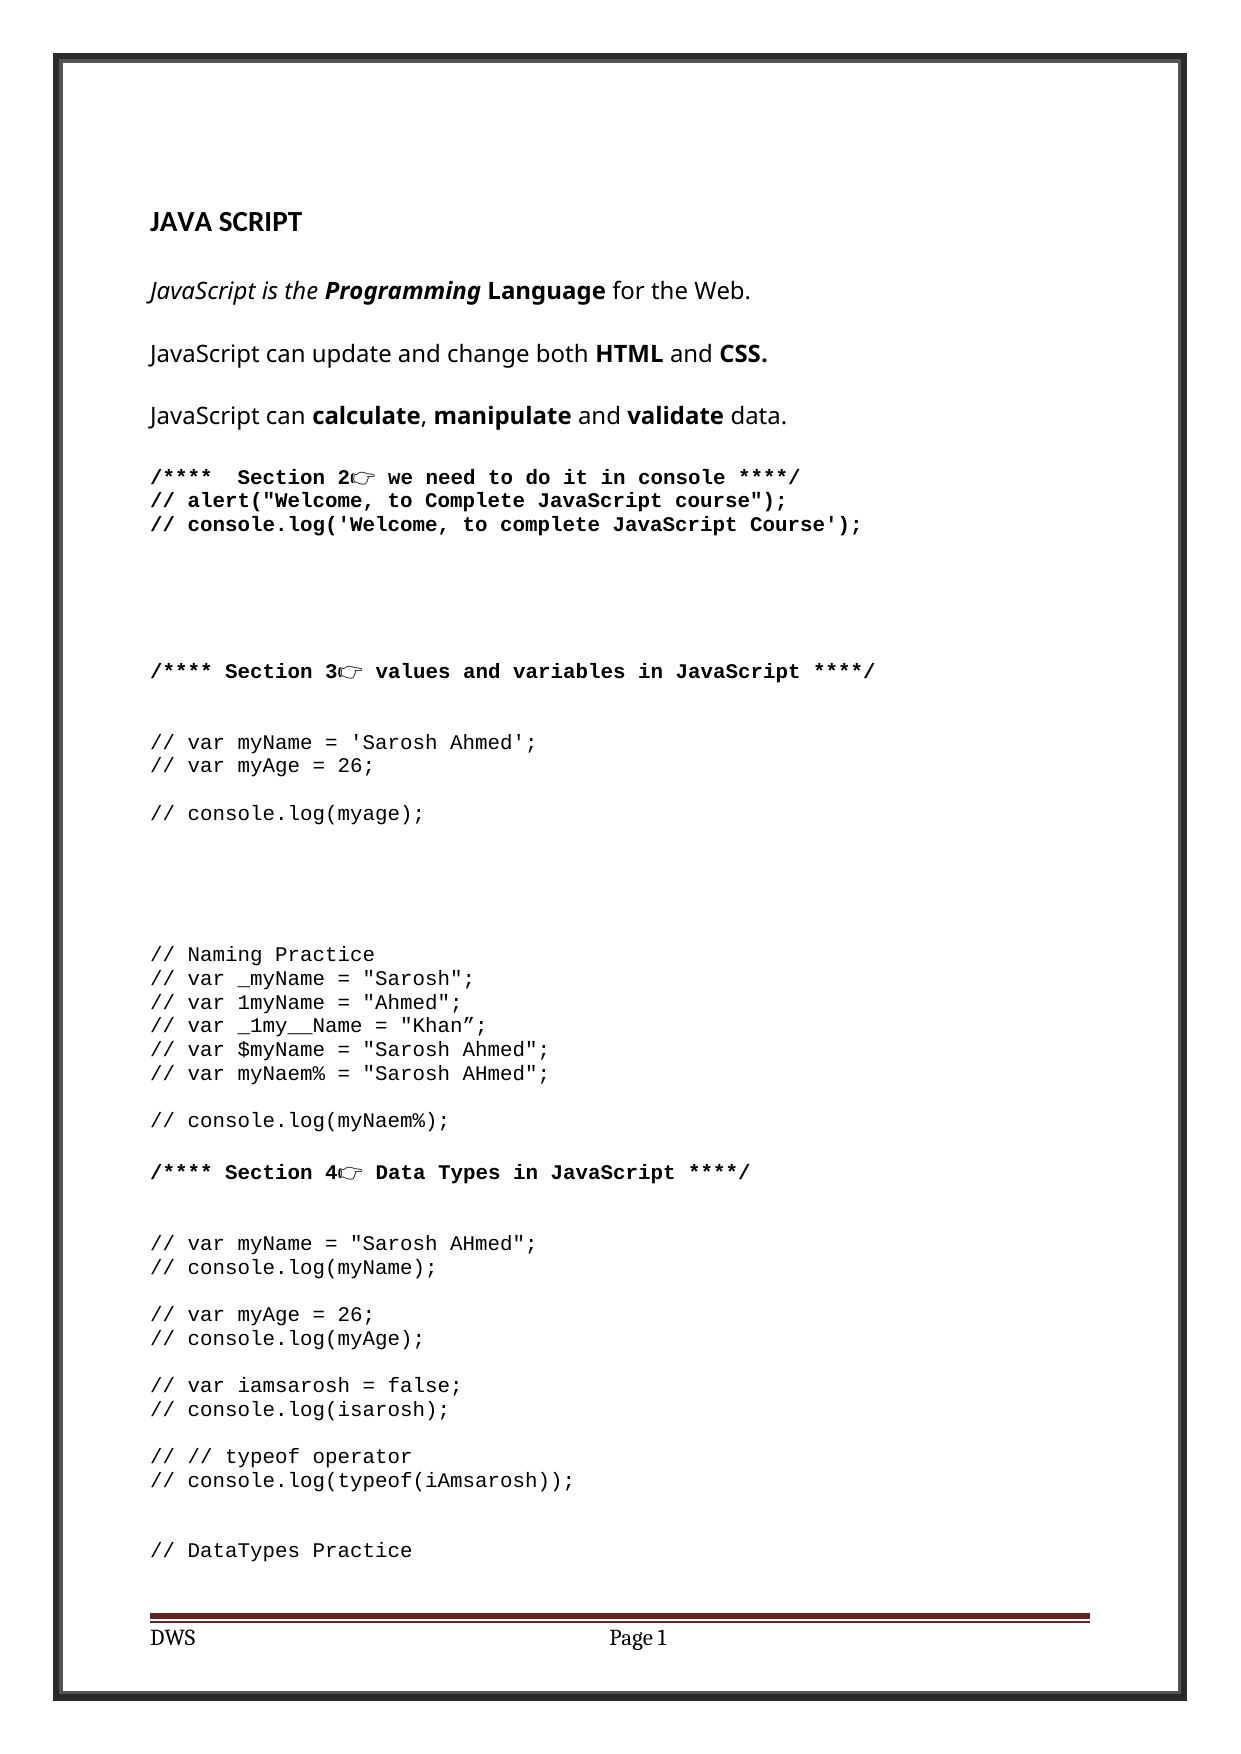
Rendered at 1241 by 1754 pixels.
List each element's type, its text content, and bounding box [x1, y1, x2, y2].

text // DataTypes Practice [150, 1541, 1090, 1564]
text // console.log(myage); [150, 803, 1090, 826]
text // var _myName = "Sarosh"; [150, 968, 1090, 992]
text // console.log(myName); [150, 1257, 1090, 1280]
text /**** Section 3👉 values and variables in JavaScript ****/ [150, 656, 1090, 684]
text // var myAge = 26; [150, 755, 1090, 779]
text JavaScript is the Programming Language for the Web. [150, 274, 1090, 307]
text // var _1my__Name = "Khan”; [150, 1015, 1090, 1039]
text // alert("Welcome, to Complete JavaScript course"); [150, 490, 1090, 514]
text JavaScript can calculate, manipulate and validate data. [150, 399, 1090, 432]
text // // typeof operator [150, 1446, 1090, 1469]
text // var 1myName = "Ahmed"; [150, 992, 1090, 1015]
text /**** Section 4👉 Data Types in JavaScript ****/ [150, 1157, 1090, 1186]
text // console.log(isarosh); [150, 1399, 1090, 1422]
text // console.log(myNaem%); [150, 1110, 1090, 1134]
text // console.log(typeof(iAmsarosh)); [150, 1469, 1090, 1493]
text // Naming Practice [150, 944, 1090, 968]
text // var iamsarosh = false; [150, 1375, 1090, 1399]
text // console.log(myAge); [150, 1328, 1090, 1351]
text // var myAge = 26; [150, 1304, 1090, 1328]
text // var myName = "Sarosh AHmed"; [150, 1233, 1090, 1257]
text // var myName = 'Sarosh Ahmed'; [150, 732, 1090, 755]
text // var $myName = "Sarosh Ahmed"; [150, 1039, 1090, 1063]
text // var myNaem% = "Sarosh AHmed"; [150, 1063, 1090, 1086]
text JAVA SCRIPT [150, 203, 1090, 239]
text JavaScript can update and change both HTML and CSS. [150, 337, 1090, 369]
text /**** Section 2👉 we need to do it in console ****/ [150, 462, 1090, 490]
text // console.log('Welcome, to complete JavaScript Course'); [150, 514, 1090, 538]
